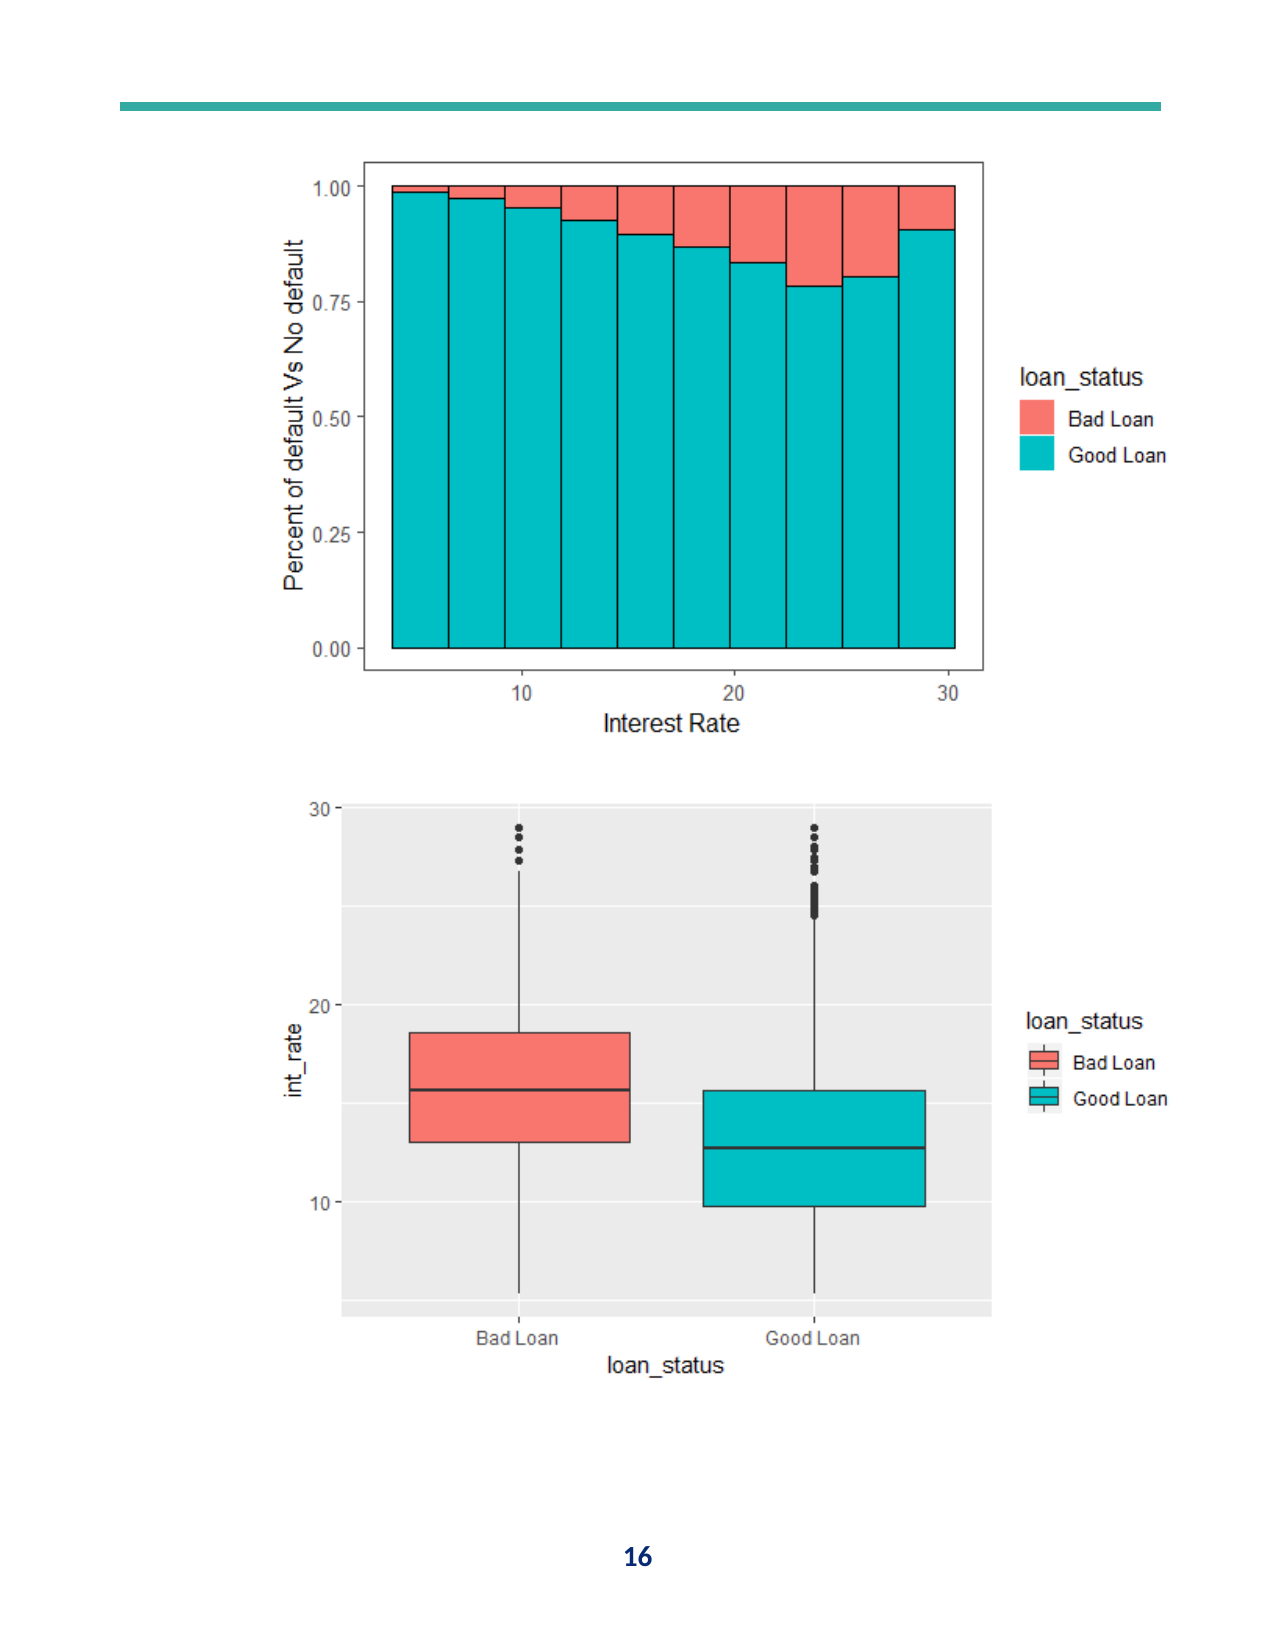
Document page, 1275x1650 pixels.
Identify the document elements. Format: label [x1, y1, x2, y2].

picture [270, 793, 1192, 1389]
picture [270, 151, 1192, 748]
